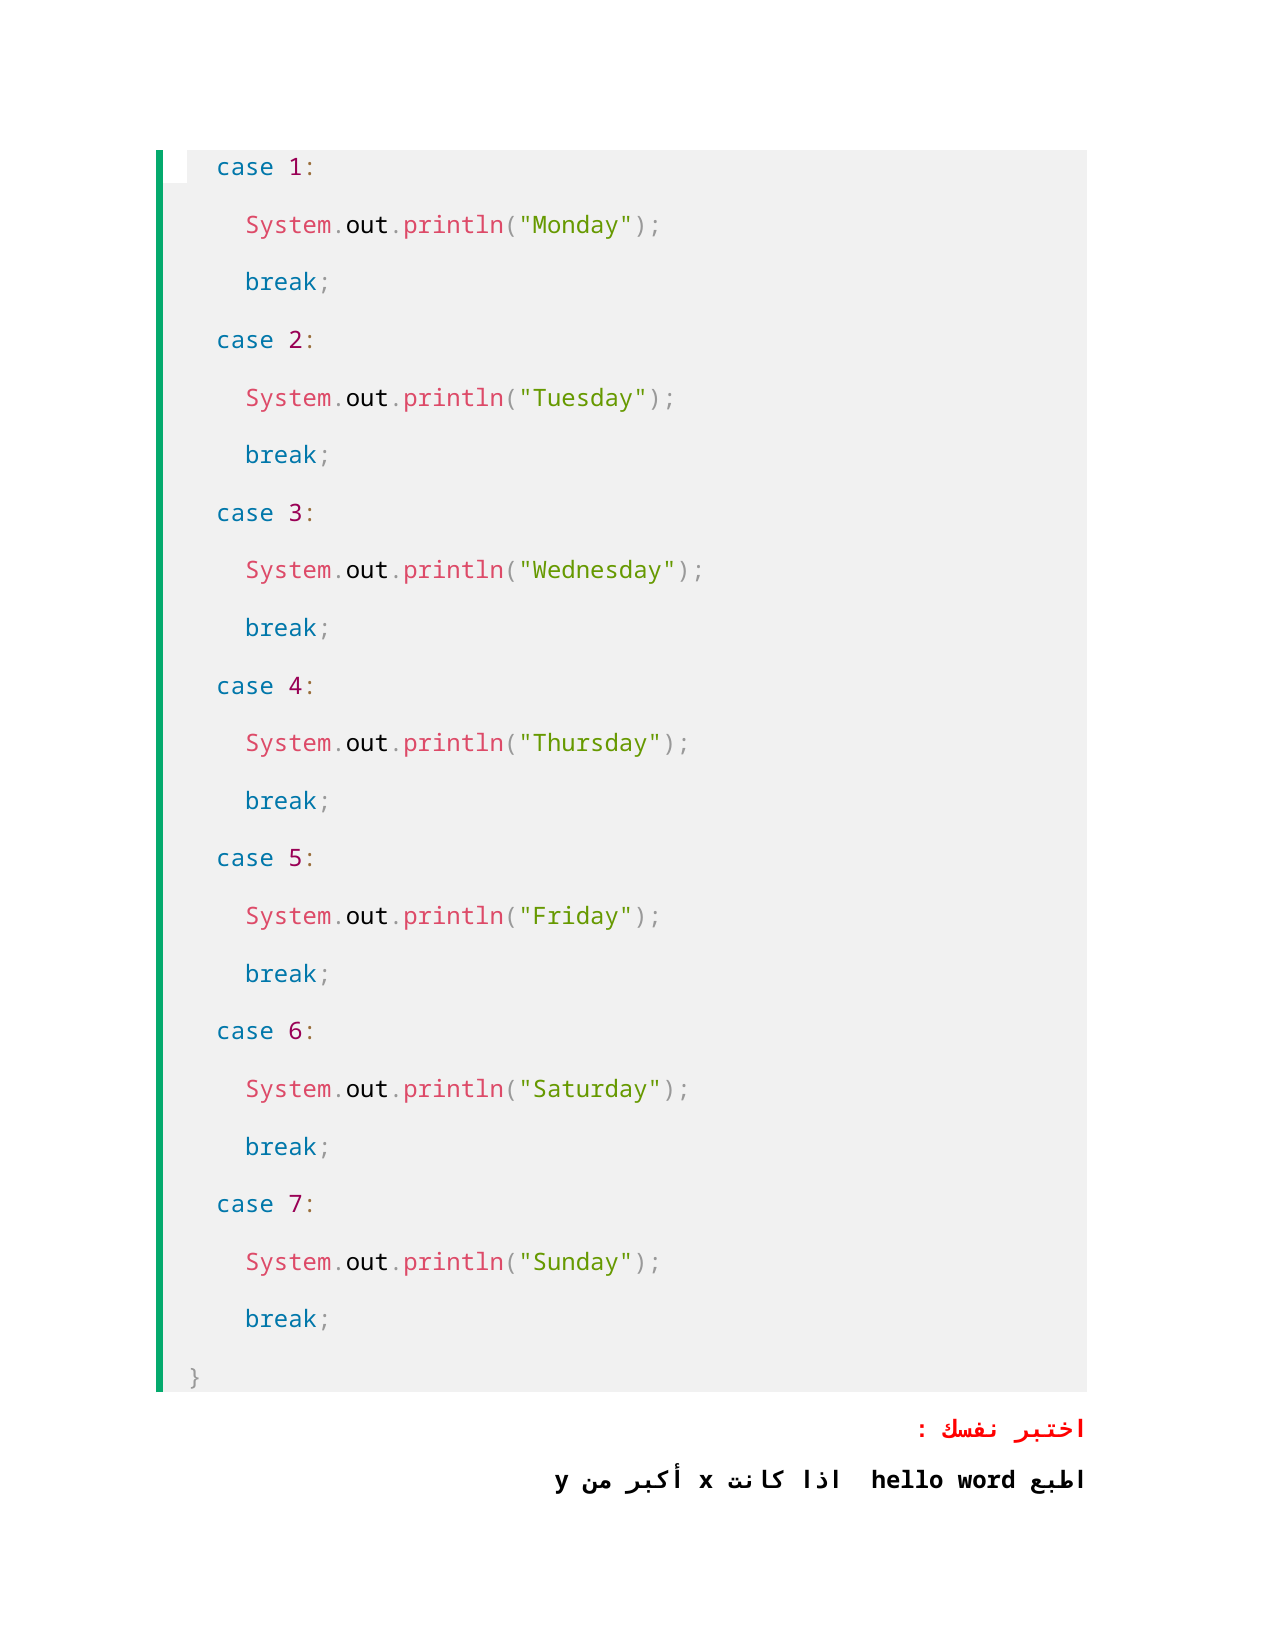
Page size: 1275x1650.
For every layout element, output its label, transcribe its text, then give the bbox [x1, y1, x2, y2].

text System.out.println("Friday"); [163, 899, 1087, 931]
text case 2: [163, 323, 1087, 355]
text case 4: [163, 668, 1087, 701]
text case 6: [163, 1014, 1087, 1047]
text case 7: [163, 1187, 1087, 1219]
text System.out.println("Sunday"); [163, 1244, 1087, 1277]
text break; [163, 784, 1087, 816]
text case 3: [163, 496, 1087, 528]
text اطبع hello word اذا كانت x أكبر من y [187, 1463, 1087, 1496]
text case 5: [163, 841, 1087, 874]
text System.out.println("Thursday"); [163, 726, 1087, 759]
text break; [163, 1129, 1087, 1162]
text case 1: [187, 150, 1087, 183]
text break; [163, 265, 1087, 298]
text break; [163, 611, 1087, 643]
text break; [163, 438, 1087, 471]
text System.out.println("Monday"); [163, 208, 1087, 240]
text break; [163, 1302, 1087, 1335]
text System.out.println("Tuesday"); [163, 380, 1087, 413]
text System.out.println("Wednesday"); [163, 553, 1087, 586]
text اختبر نفسك : [187, 1417, 1087, 1444]
text } [163, 1360, 1087, 1392]
text break; [163, 956, 1087, 989]
text System.out.println("Saturday"); [163, 1072, 1087, 1104]
